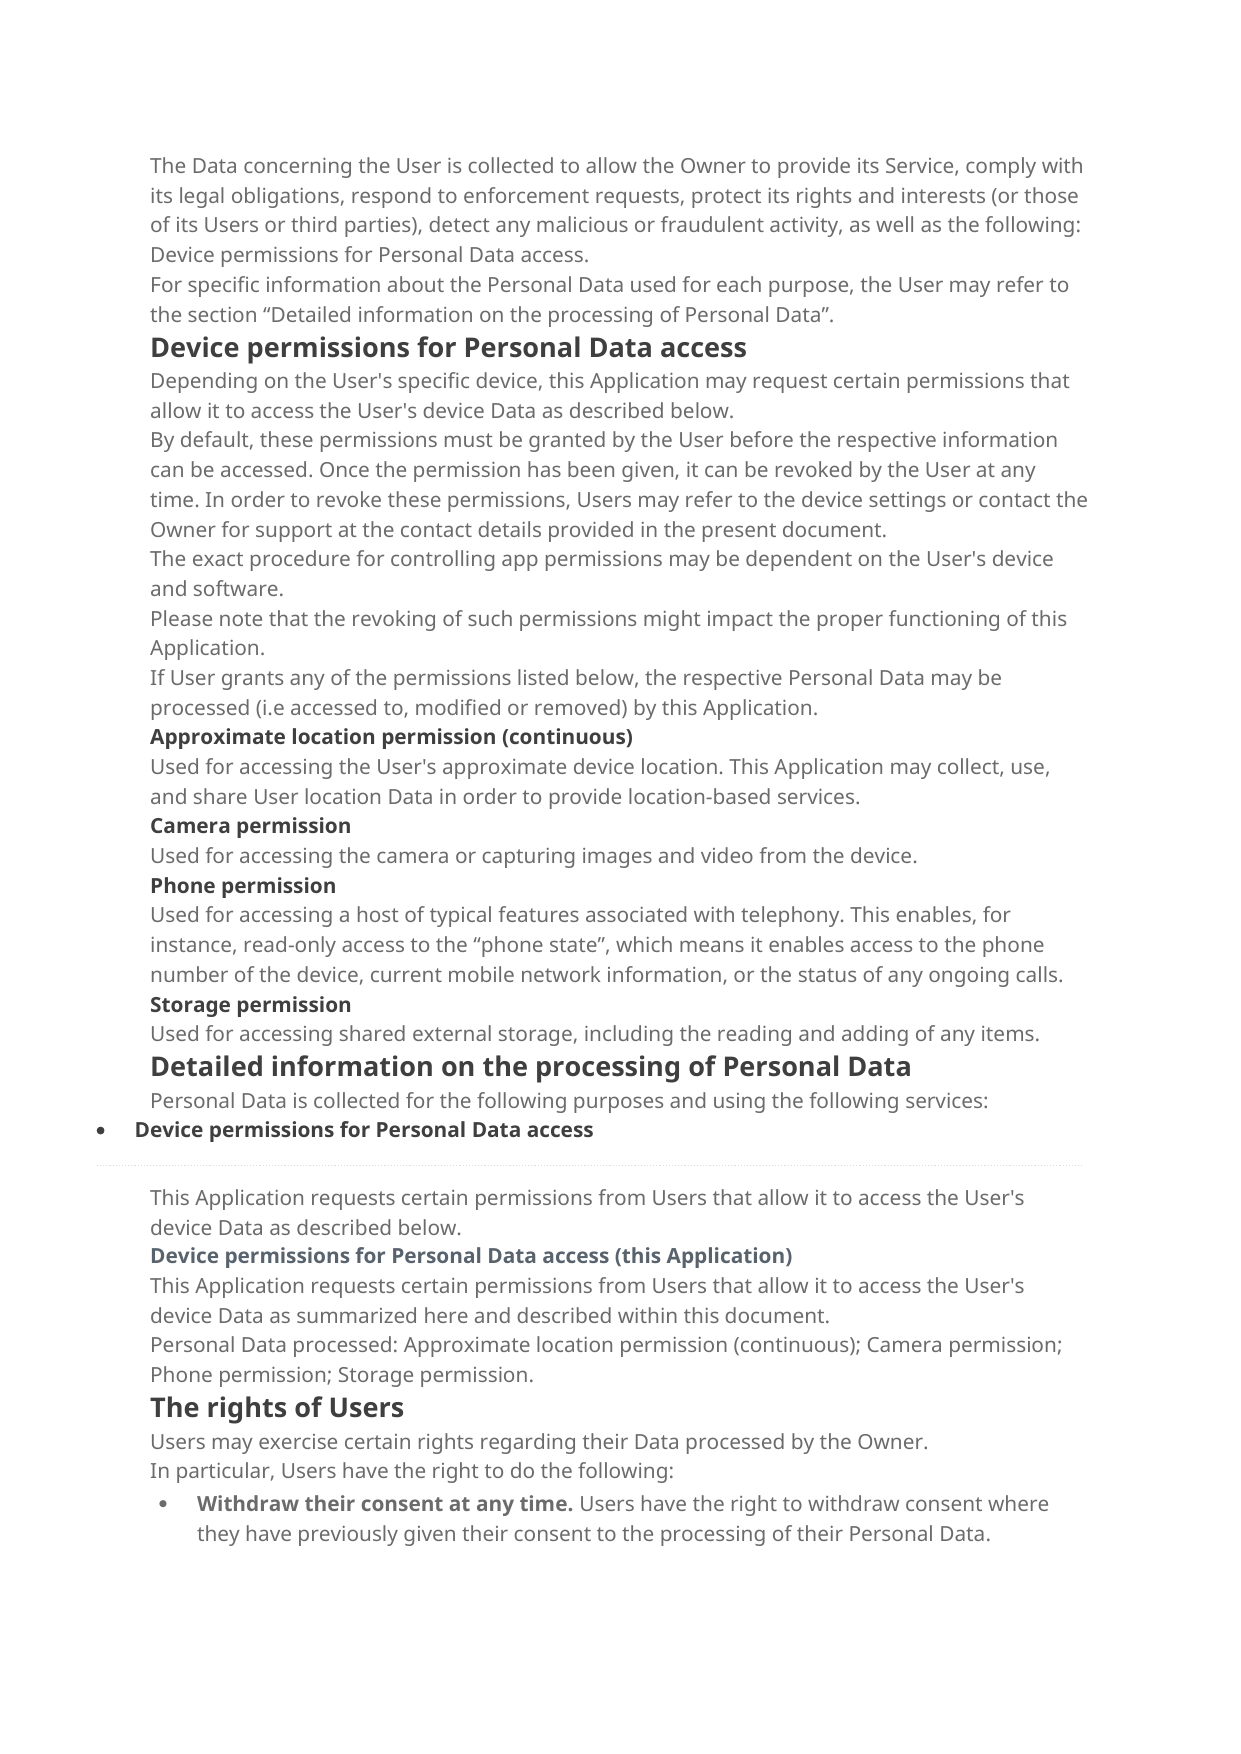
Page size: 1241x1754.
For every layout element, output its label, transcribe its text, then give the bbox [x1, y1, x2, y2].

text In particular, Users have the right to do the following: [150, 1455, 1090, 1485]
text Camera permission [150, 810, 1090, 840]
text Personal Data is collected for the following purposes and using the following services: [150, 1085, 1090, 1114]
text The Data concerning the User is collected to allow the Owner to provide its Service, comply with its legal obligations, respond to enforcement requests, protect its rights and interests (or those of its Users or third parties), detect any malicious or fraudulent activity, as well as the following: Device permissions for Personal Data access. [150, 150, 1090, 269]
text The rights of Users [150, 1389, 1090, 1426]
text Device permissions for Personal Data access (this Application) [150, 1241, 1090, 1270]
text For specific information about the Personal Data used for each purpose, the User may refer to the section “Detailed information on the processing of Personal Data”. [150, 269, 1090, 328]
list Device permissions for Personal Data access [97, 1114, 1082, 1166]
text Device permissions for Personal Data access [150, 328, 1090, 365]
text If User grants any of the permissions listed below, the respective Personal Data may be processed (i.e accessed to, modified or removed) by this Application. [150, 662, 1090, 721]
text Used for accessing shared external storage, including the reading and adding of any items. [150, 1018, 1090, 1048]
text Phone permission [150, 870, 1090, 899]
text Used for accessing a host of typical features associated with telephony. This enables, for instance, read-only access to the “phone state”, which means it enables access to the phone number of the device, current mobile network information, or the status of any ongoing calls. [150, 899, 1090, 988]
text This Application requests certain permissions from Users that allow it to access the User's device Data as summarized here and described within this document. [150, 1270, 1090, 1329]
text Used for accessing the camera or capturing images and video from the device. [150, 840, 1090, 870]
text Approximate location permission (continuous) [150, 721, 1090, 751]
text Users may exercise certain rights regarding their Data processed by the Owner. [150, 1426, 1090, 1455]
text By default, these permissions must be granted by the User before the respective information can be accessed. Once the permission has been given, it can be revoked by the User at any time. In order to revoke these permissions, Users may refer to the device settings or contact the Owner for support at the contact details provided in the present document. The exact procedure for controlling app permissions may be dependent on the User's device and software. [150, 424, 1090, 602]
list Withdraw their consent at any time. Users have the right to withdraw consent where they have previously given their consent to the processing of their Personal Data. [159, 1488, 1090, 1547]
text Used for accessing the User's approximate device location. This Application may collect, use, and share User location Data in order to provide location-based services. [150, 751, 1090, 810]
text Depending on the User's specific device, this Application may request certain permissions that allow it to access the User's device Data as described below. [150, 365, 1090, 424]
text This Application requests certain permissions from Users that allow it to access the User's device Data as described below. [150, 1182, 1090, 1241]
text Storage permission [150, 988, 1090, 1018]
text Personal Data processed: Approximate location permission (continuous); Camera permission; Phone permission; Storage permission. [150, 1329, 1090, 1389]
text Please note that the revoking of such permissions might impact the proper functioning of this Application. [150, 602, 1090, 662]
text Detailed information on the processing of Personal Data [150, 1048, 1090, 1085]
